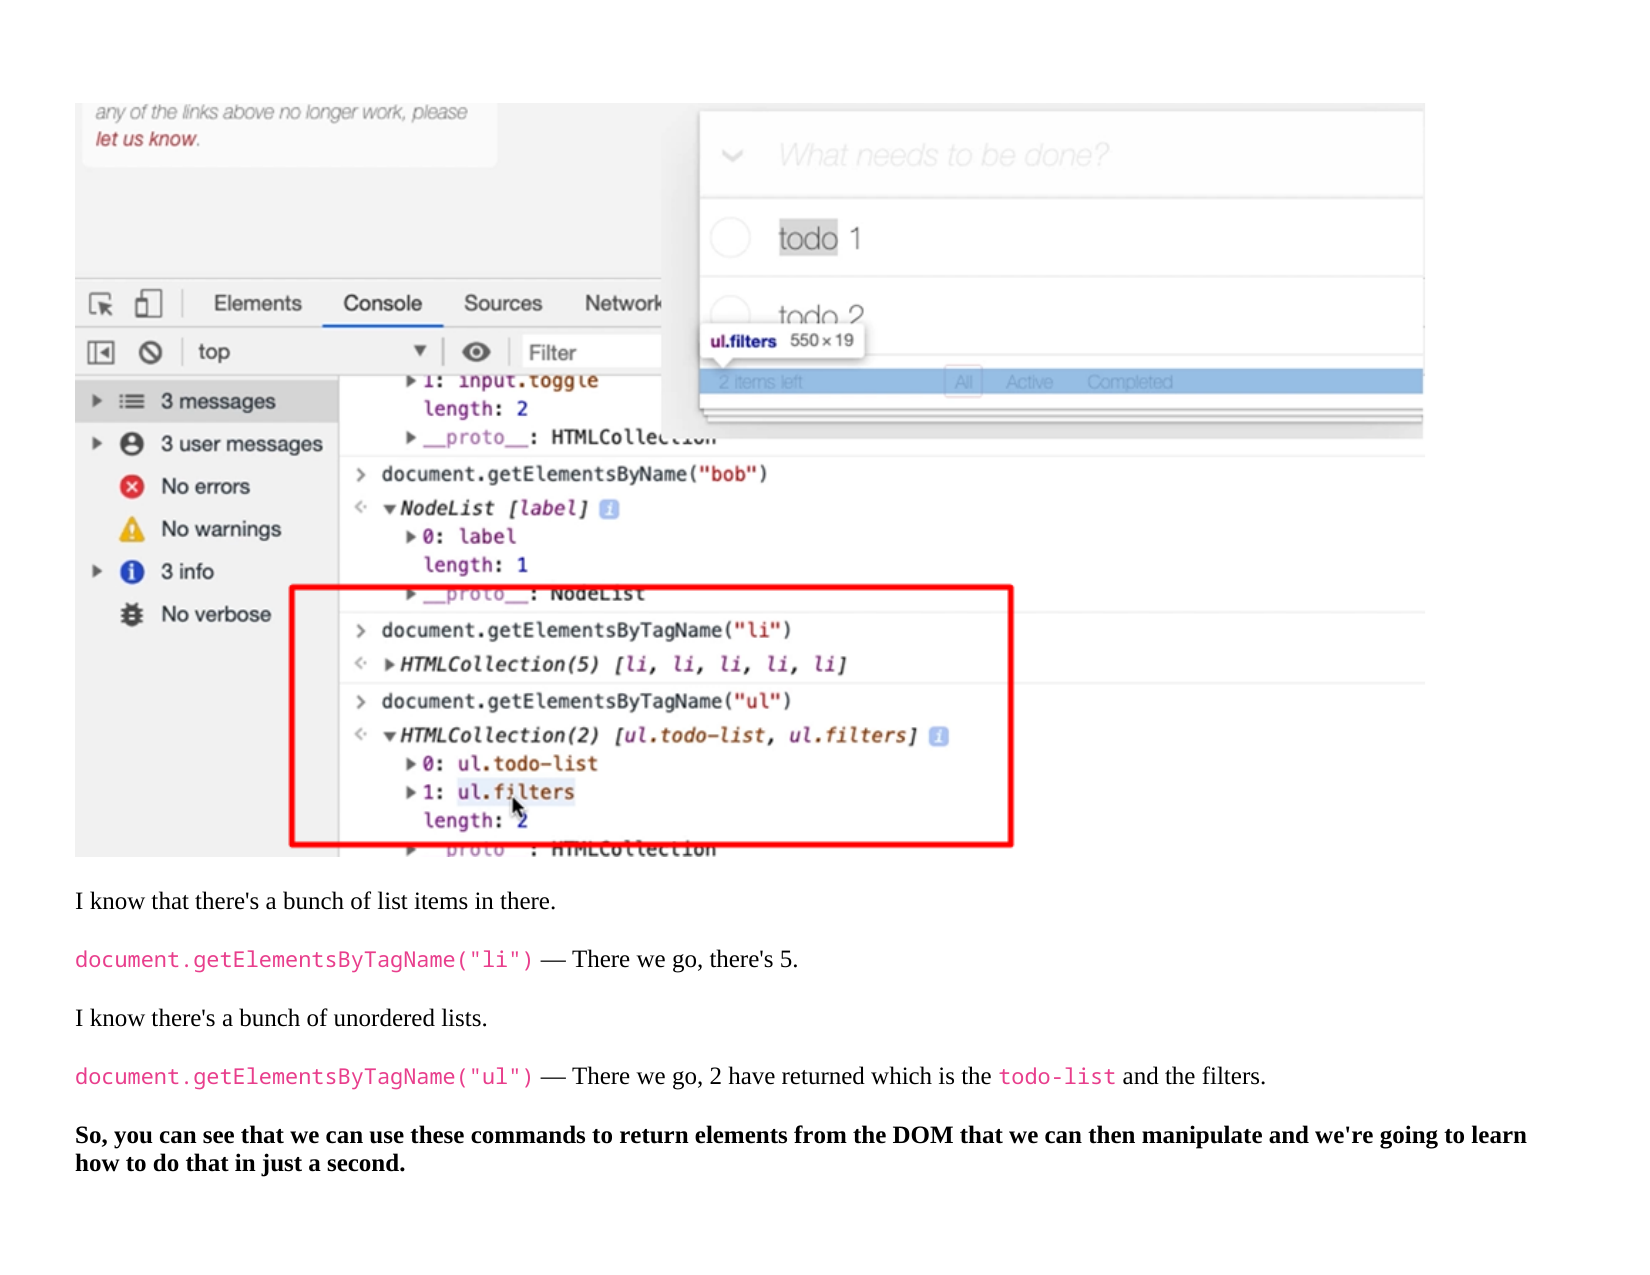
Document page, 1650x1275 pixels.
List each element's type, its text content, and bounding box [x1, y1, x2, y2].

text I know that there's a bunch of list items in there. [75, 886, 1575, 915]
text document.getElementsByTagName("li") — There we go, there's 5. [75, 944, 1575, 974]
text So, you can see that we can use these commands to return elements from the DOM that we can then manipulate and we're going to learn how to do that in just a second. [75, 1120, 1575, 1177]
text I know there's a bunch of unordered lists. [75, 1003, 1575, 1032]
picture [75, 103, 1425, 857]
text document.getElementsByTagName("ul") — There we go, 2 have returned which is the todo-list and the filters. [75, 1061, 1575, 1091]
